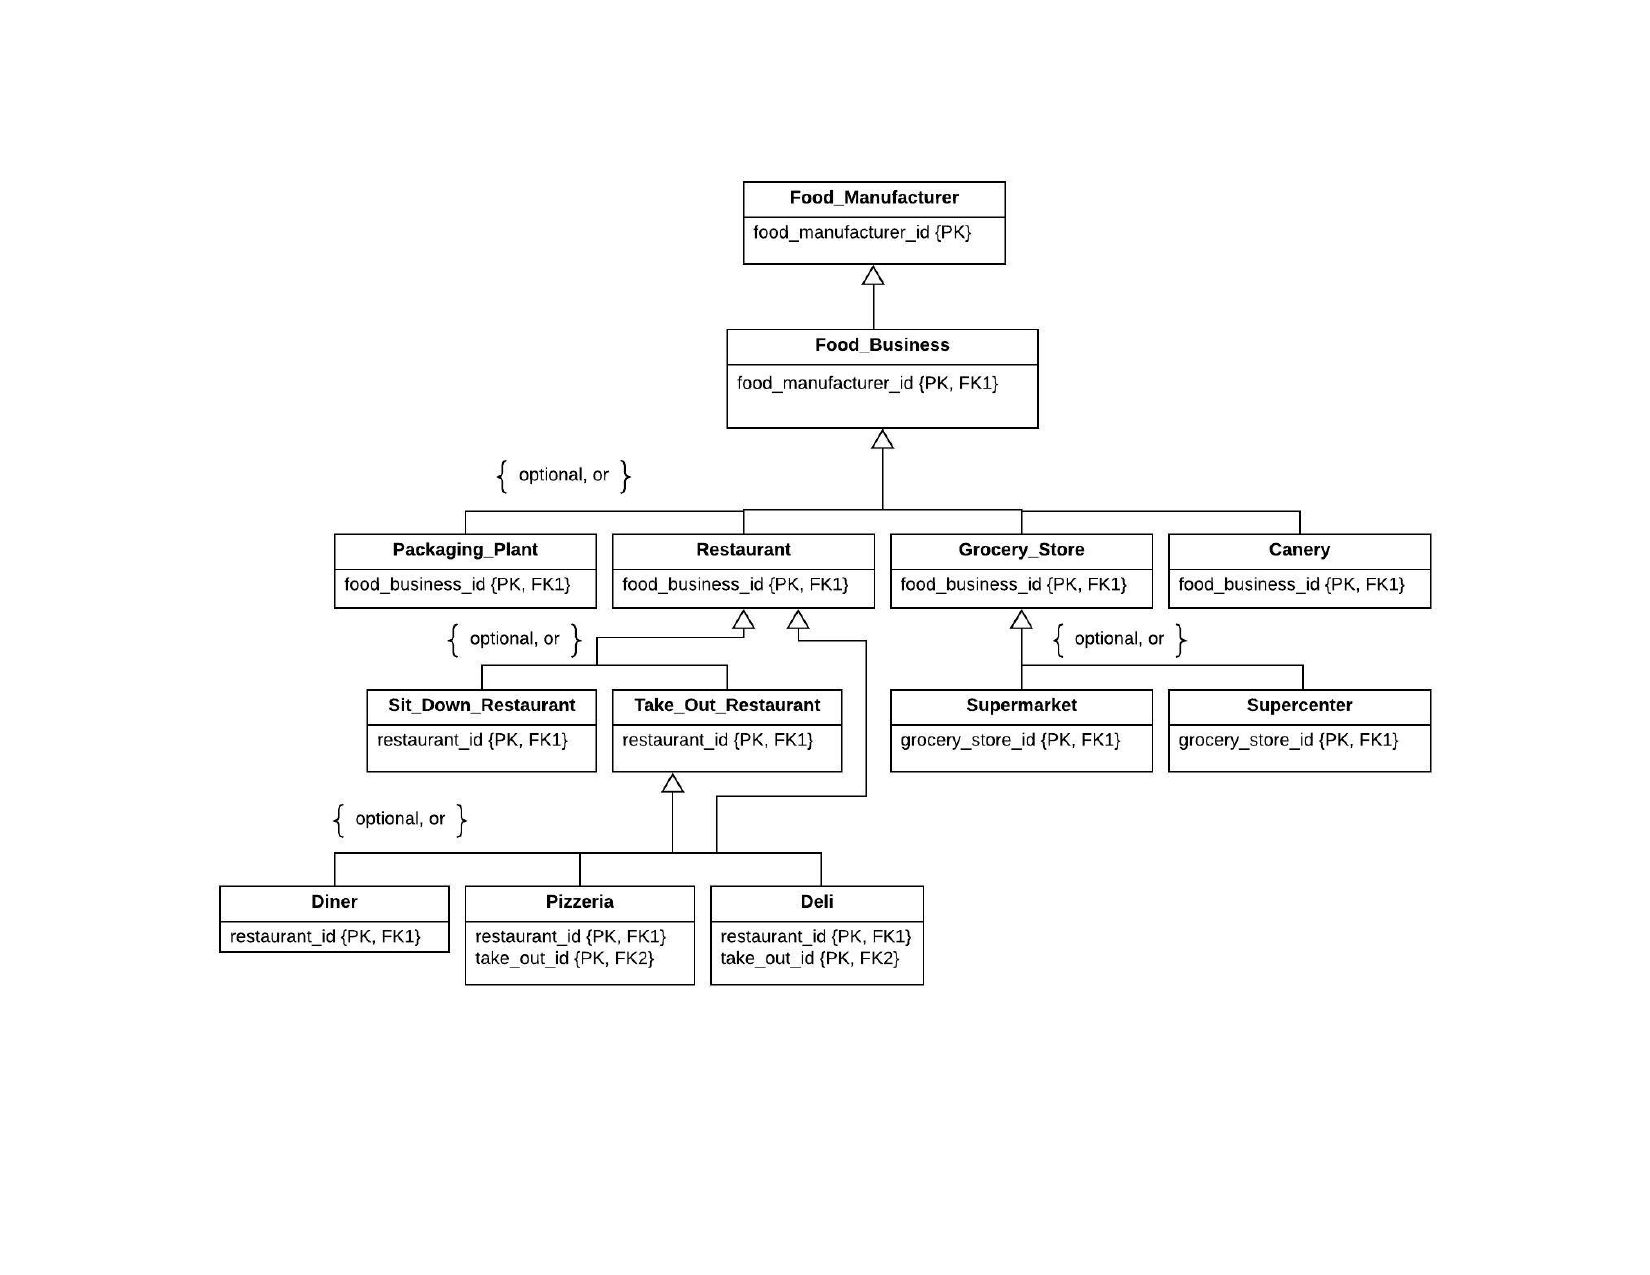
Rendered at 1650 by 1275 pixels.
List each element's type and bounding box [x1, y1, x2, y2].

picture [187, 150, 1463, 1017]
